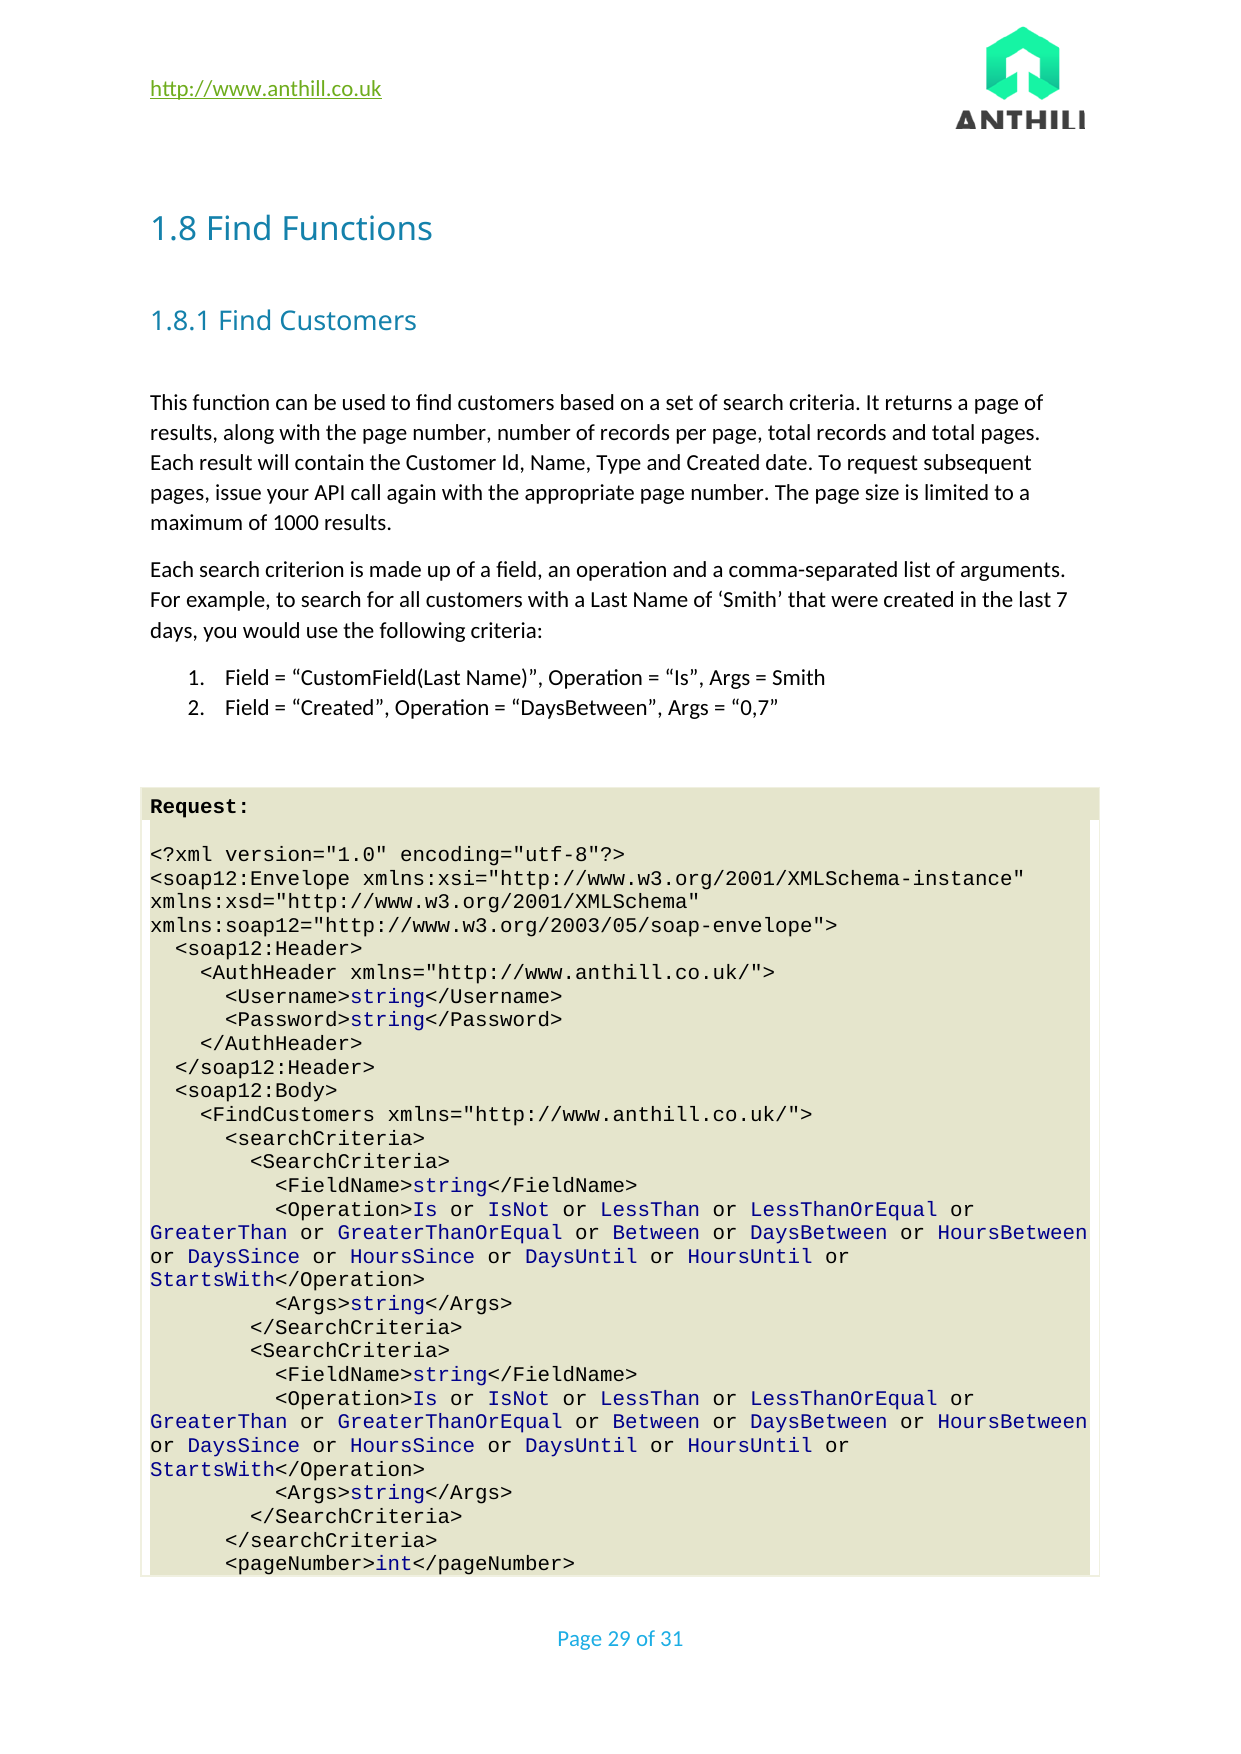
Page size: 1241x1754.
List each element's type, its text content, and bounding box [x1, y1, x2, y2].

text <FindCustomers xmlns="http://www.anthill.co.uk/"> [150, 1104, 1090, 1128]
text </AuthHeader> [150, 1033, 1090, 1057]
text <soap12:Body> [150, 1080, 1090, 1104]
text <pageNumber>int</pageNumber> [150, 1553, 1090, 1575]
text </SearchCriteria> [150, 1506, 1090, 1529]
text Request: [142, 788, 1099, 820]
list Field = “Created”, Operation = “DaysBetween”, Args = “0,7” [187, 693, 1090, 721]
text <AuthHeader xmlns="http://www.anthill.co.uk/"> [150, 962, 1090, 986]
text <Username>string</Username> [150, 986, 1090, 1009]
text <Operation>Is or IsNot or LessThan or LessThanOrEqual or GreaterThan or GreaterThanOrEqual or Between or DaysBetween or HoursBetween or DaysSince or HoursSince or DaysUntil or HoursUntil or StartsWith</Operation> [150, 1198, 1090, 1293]
text </soap12:Header> [150, 1057, 1090, 1080]
text This function can be used to find customers based on a set of search criteria. It returns a page of results, along with the page number, number of records per page, total records and total pages. Each result will contain the Customer Id, Name, Type and Created date. To request subsequent pages, issue your API call again with the appropriate page number. The page size is limited to a maximum of 1000 results. [150, 388, 1090, 537]
text </searchCriteria> [150, 1529, 1090, 1553]
picture [954, 26, 1085, 129]
text <soap12:Envelope xmlns:xsi="http://www.w3.org/2001/XMLSchema-instance" xmlns:xsd="http://www.w3.org/2001/XMLSchema" xmlns:soap12="http://www.w3.org/2003/05/soap-envelope"> [150, 867, 1090, 938]
text </SearchCriteria> [150, 1317, 1090, 1340]
text <FieldName>string</FieldName> [150, 1364, 1090, 1388]
text <FieldName>string</FieldName> [150, 1175, 1090, 1198]
text <SearchCriteria> [150, 1151, 1090, 1175]
text <soap12:Header> [150, 938, 1090, 962]
subtitle 1.8 Find Functions [150, 205, 1090, 251]
text <?xml version="1.0" encoding="utf-8"?> [150, 844, 1090, 867]
text <Args>string</Args> [150, 1482, 1090, 1506]
text Each search criterion is made up of a field, an operation and a comma-separated list of arguments. For example, to search for all customers with a Last Name of ‘Smith’ that were created in the last 7 days, you would use the following criteria: [150, 555, 1090, 644]
subtitle 1.8.1 Find Customers [150, 301, 1090, 338]
list Field = “CustomField(Last Name)”, Operation = “Is”, Args = Smith [187, 663, 1090, 691]
text <SearchCriteria> [150, 1340, 1090, 1364]
text <Operation>Is or IsNot or LessThan or LessThanOrEqual or GreaterThan or GreaterThanOrEqual or Between or DaysBetween or HoursBetween or DaysSince or HoursSince or DaysUntil or HoursUntil or StartsWith</Operation> [150, 1388, 1090, 1482]
text <searchCriteria> [150, 1128, 1090, 1151]
text <Password>string</Password> [150, 1009, 1090, 1033]
text <Args>string</Args> [150, 1293, 1090, 1317]
